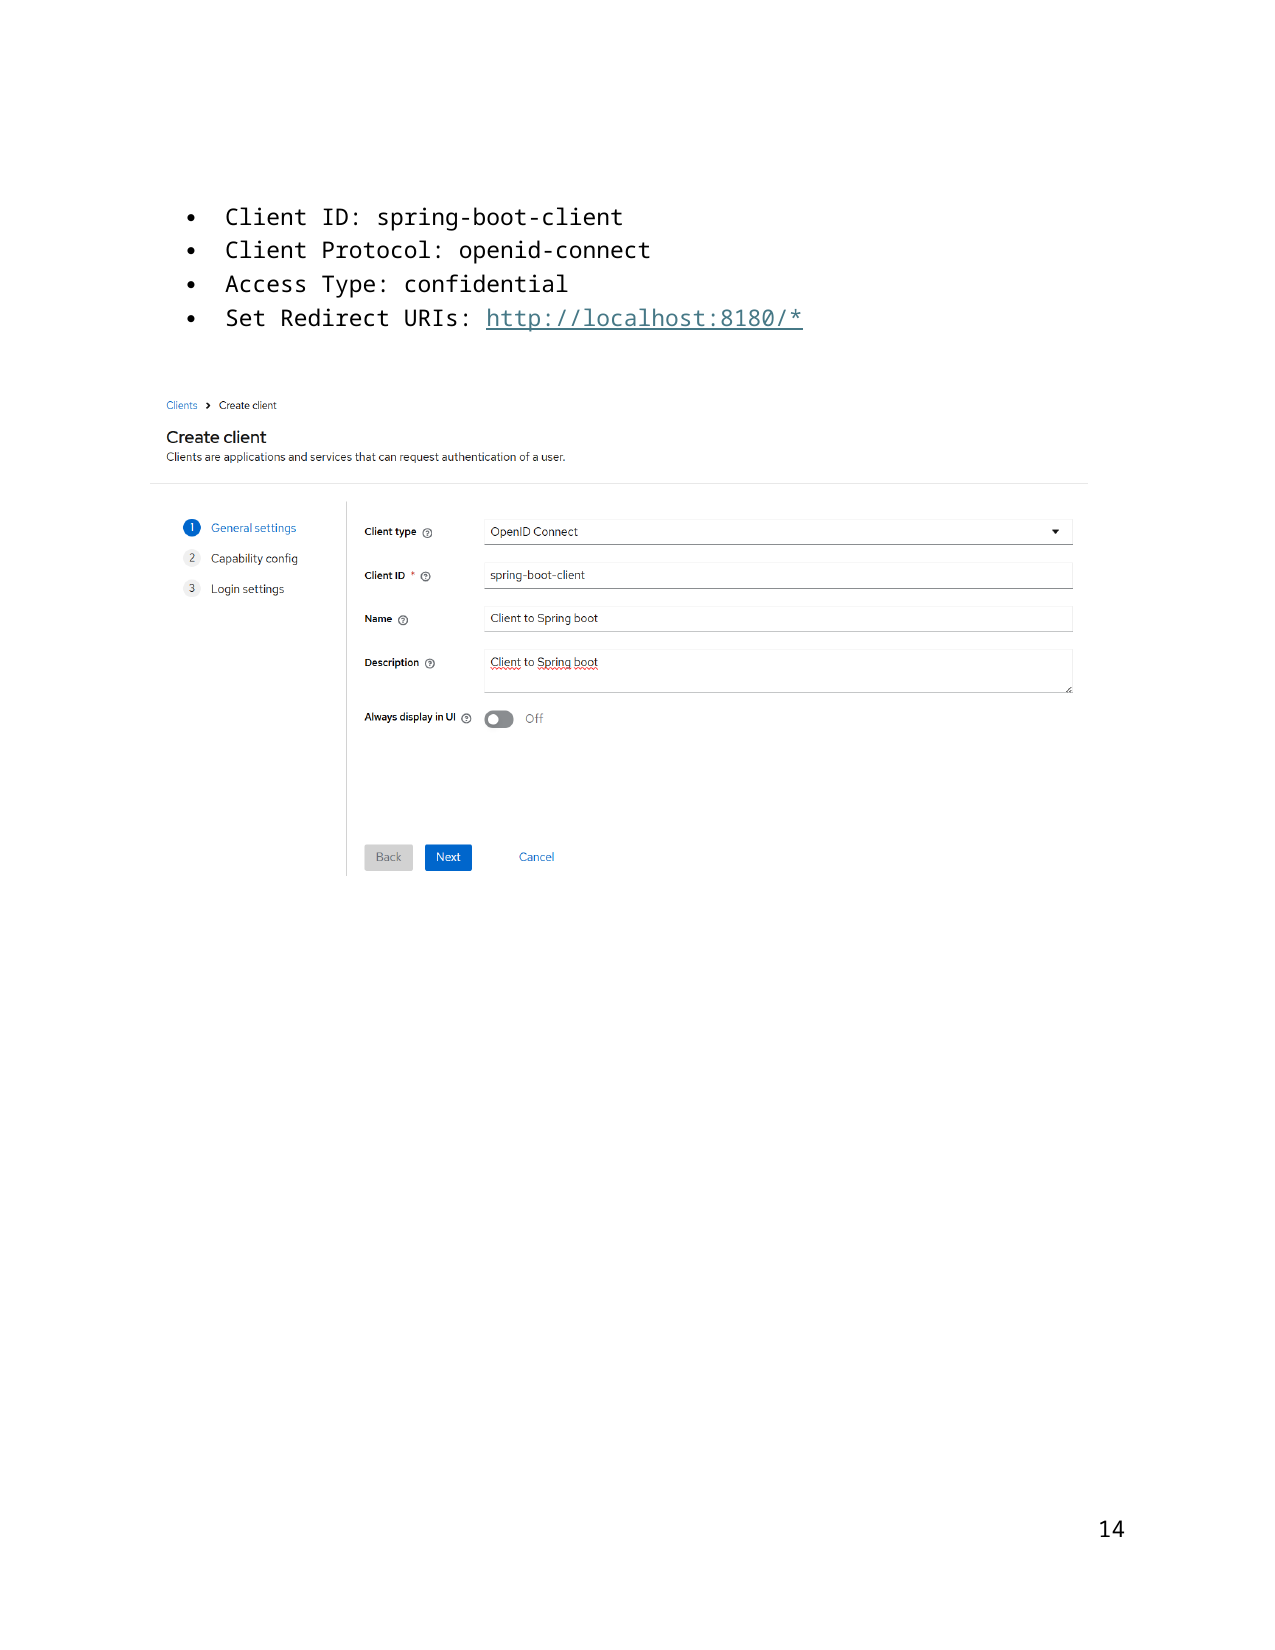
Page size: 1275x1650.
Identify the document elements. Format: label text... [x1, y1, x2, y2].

list Client Protocol: openid-connect [187, 234, 1125, 265]
list Set Redirect URIs: http://localhost:8180/* [187, 302, 1125, 333]
list Access Type: confidential [187, 268, 1125, 299]
list Client ID: spring-boot-client [187, 200, 1125, 232]
picture [150, 385, 1088, 876]
